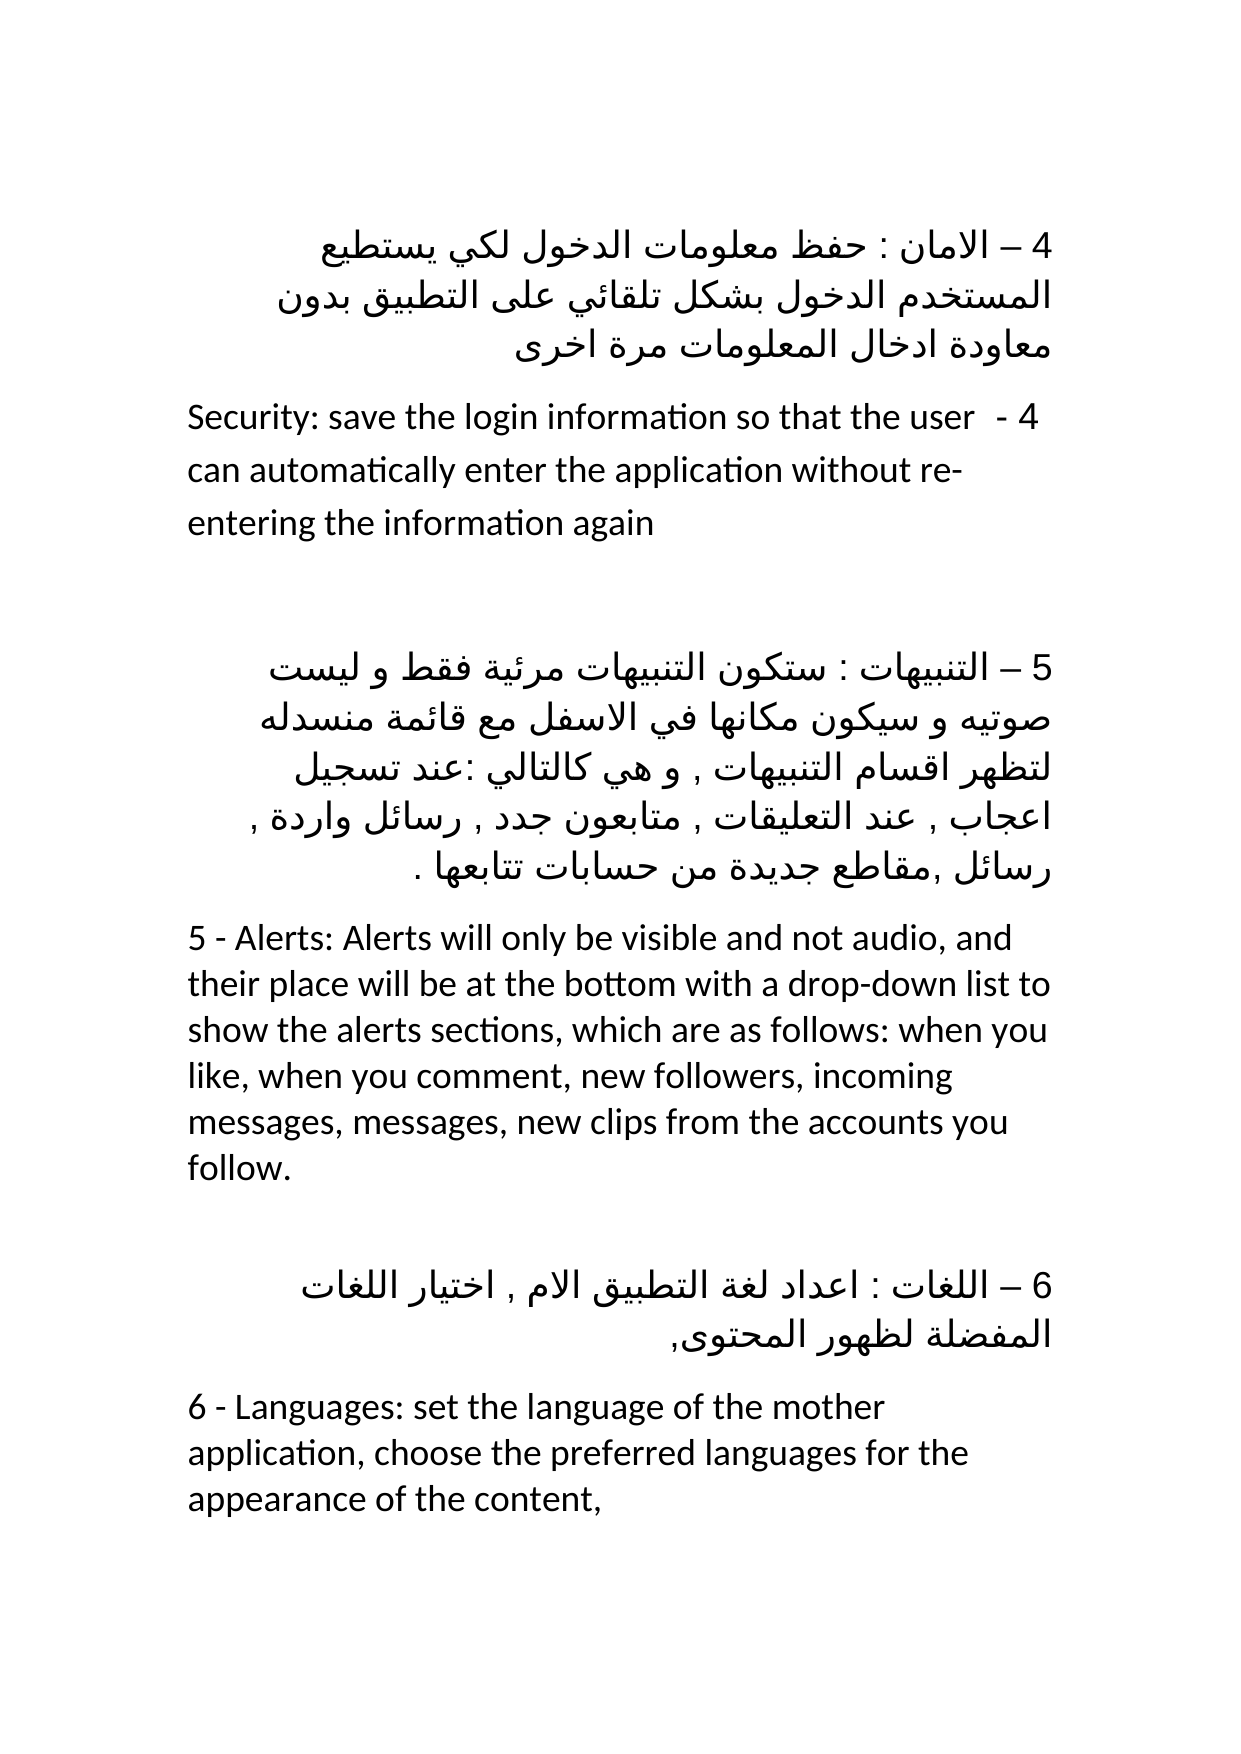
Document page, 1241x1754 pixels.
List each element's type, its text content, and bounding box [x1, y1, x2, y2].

text 6 – اللغات : اعداد لغة التطبيق الام , اختيار اللغات المفضلة لظهور المحتوى, [187, 1263, 1053, 1356]
text 4 - Security: save the login information so that the user can automatically enter the application without re-entering the information again [187, 393, 1053, 544]
text 6 - Languages: set the language of the mother application, choose the preferred languages for the appearance of the content, [187, 1383, 1053, 1520]
text 4 – الامان : حفظ معلومات الدخول لكي يستطيع المستخدم الدخول بشكل تلقائي على التطبيق بدون معاودة ادخال المعلومات مرة اخرى [187, 223, 1053, 366]
text 5 – التنبيهات : ستكون التنبيهات مرئية فقط و ليست صوتيه و سيكون مكانها في الاسفل مع قائمة منسدله لتظهر اقسام التنبيهات , و هي كالتالي :عند تسجيل اعجاب , عند التعليقات , متابعون جدد , رسائل واردة , رسائل ,مقاطع جديدة من حسابات تتابعها . [187, 646, 1053, 887]
text 5 - Alerts: Alerts will only be visible and not audio, and their place will be at the bottom with a drop-down list to show the alerts sections, which are as follows: when you like, when you comment, new followers, incoming messages, messages, new clips from the accounts you follow. [187, 914, 1053, 1189]
